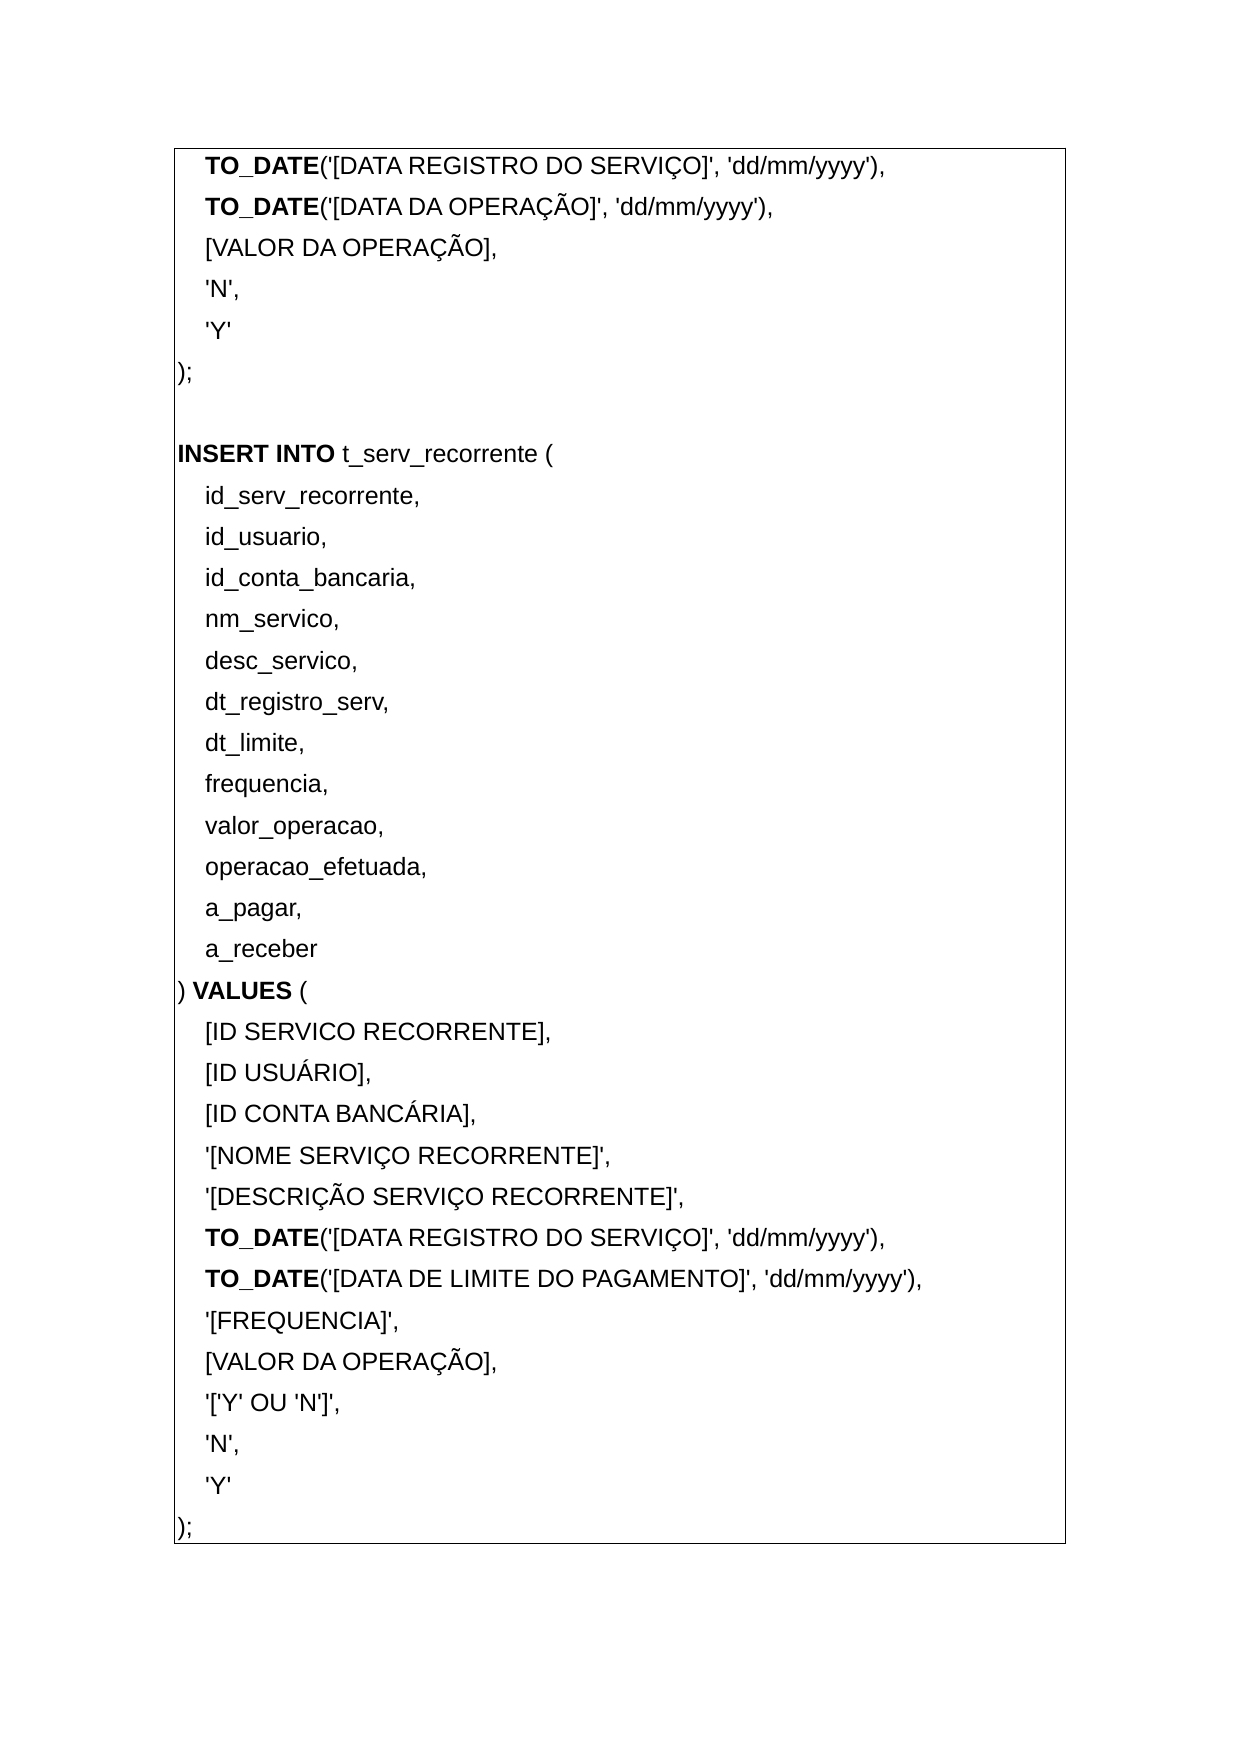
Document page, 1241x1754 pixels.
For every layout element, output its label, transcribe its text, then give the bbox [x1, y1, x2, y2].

text ); [175, 354, 1065, 386]
text ) VALUES ( [175, 973, 1065, 1004]
text TO_DATE('[DATA DE LIMITE DO PAGAMENTO]', 'dd/mm/yyyy'), [175, 1261, 1065, 1293]
text 'N', [175, 1426, 1065, 1458]
text [VALOR DA OPERAÇÃO], [175, 1344, 1065, 1376]
text a_receber [175, 931, 1065, 963]
text [ID SERVICO RECORRENTE], [175, 1014, 1065, 1046]
text TO_DATE('[DATA REGISTRO DO SERVIÇO]', 'dd/mm/yyyy'), [175, 1220, 1065, 1252]
text [VALOR DA OPERAÇÃO], [175, 230, 1065, 262]
text [ID CONTA BANCÁRIA], [175, 1096, 1065, 1128]
text '[FREQUENCIA]', [175, 1303, 1065, 1334]
text valor_operacao, [175, 808, 1065, 839]
text 'Y' [175, 1468, 1065, 1499]
text TO_DATE('[DATA DA OPERAÇÃO]', 'dd/mm/yyyy'), [175, 189, 1065, 221]
text a_pagar, [175, 890, 1065, 922]
text dt_limite, [175, 725, 1065, 757]
text id_usuario, [175, 519, 1065, 551]
text '[NOME SERVIÇO RECORRENTE]', [175, 1138, 1065, 1169]
text frequencia, [175, 766, 1065, 798]
text INSERT INTO t_serv_recorrente ( [175, 436, 1065, 468]
text '[DESCRIÇÃO SERVIÇO RECORRENTE]', [175, 1179, 1065, 1211]
text operacao_efetuada, [175, 849, 1065, 881]
text nm_servico, [175, 601, 1065, 633]
text 'Y' [175, 313, 1065, 344]
text id_conta_bancaria, [175, 560, 1065, 592]
text '['Y' OU 'N']', [175, 1385, 1065, 1417]
text ); [175, 1509, 1065, 1543]
text [ID USUÁRIO], [175, 1055, 1065, 1087]
text TO_DATE('[DATA REGISTRO DO SERVIÇO]', 'dd/mm/yyyy'), [175, 149, 1065, 179]
text 'N', [175, 271, 1065, 303]
text desc_servico, [175, 643, 1065, 674]
text id_serv_recorrente, [175, 478, 1065, 509]
text dt_registro_serv, [175, 684, 1065, 716]
